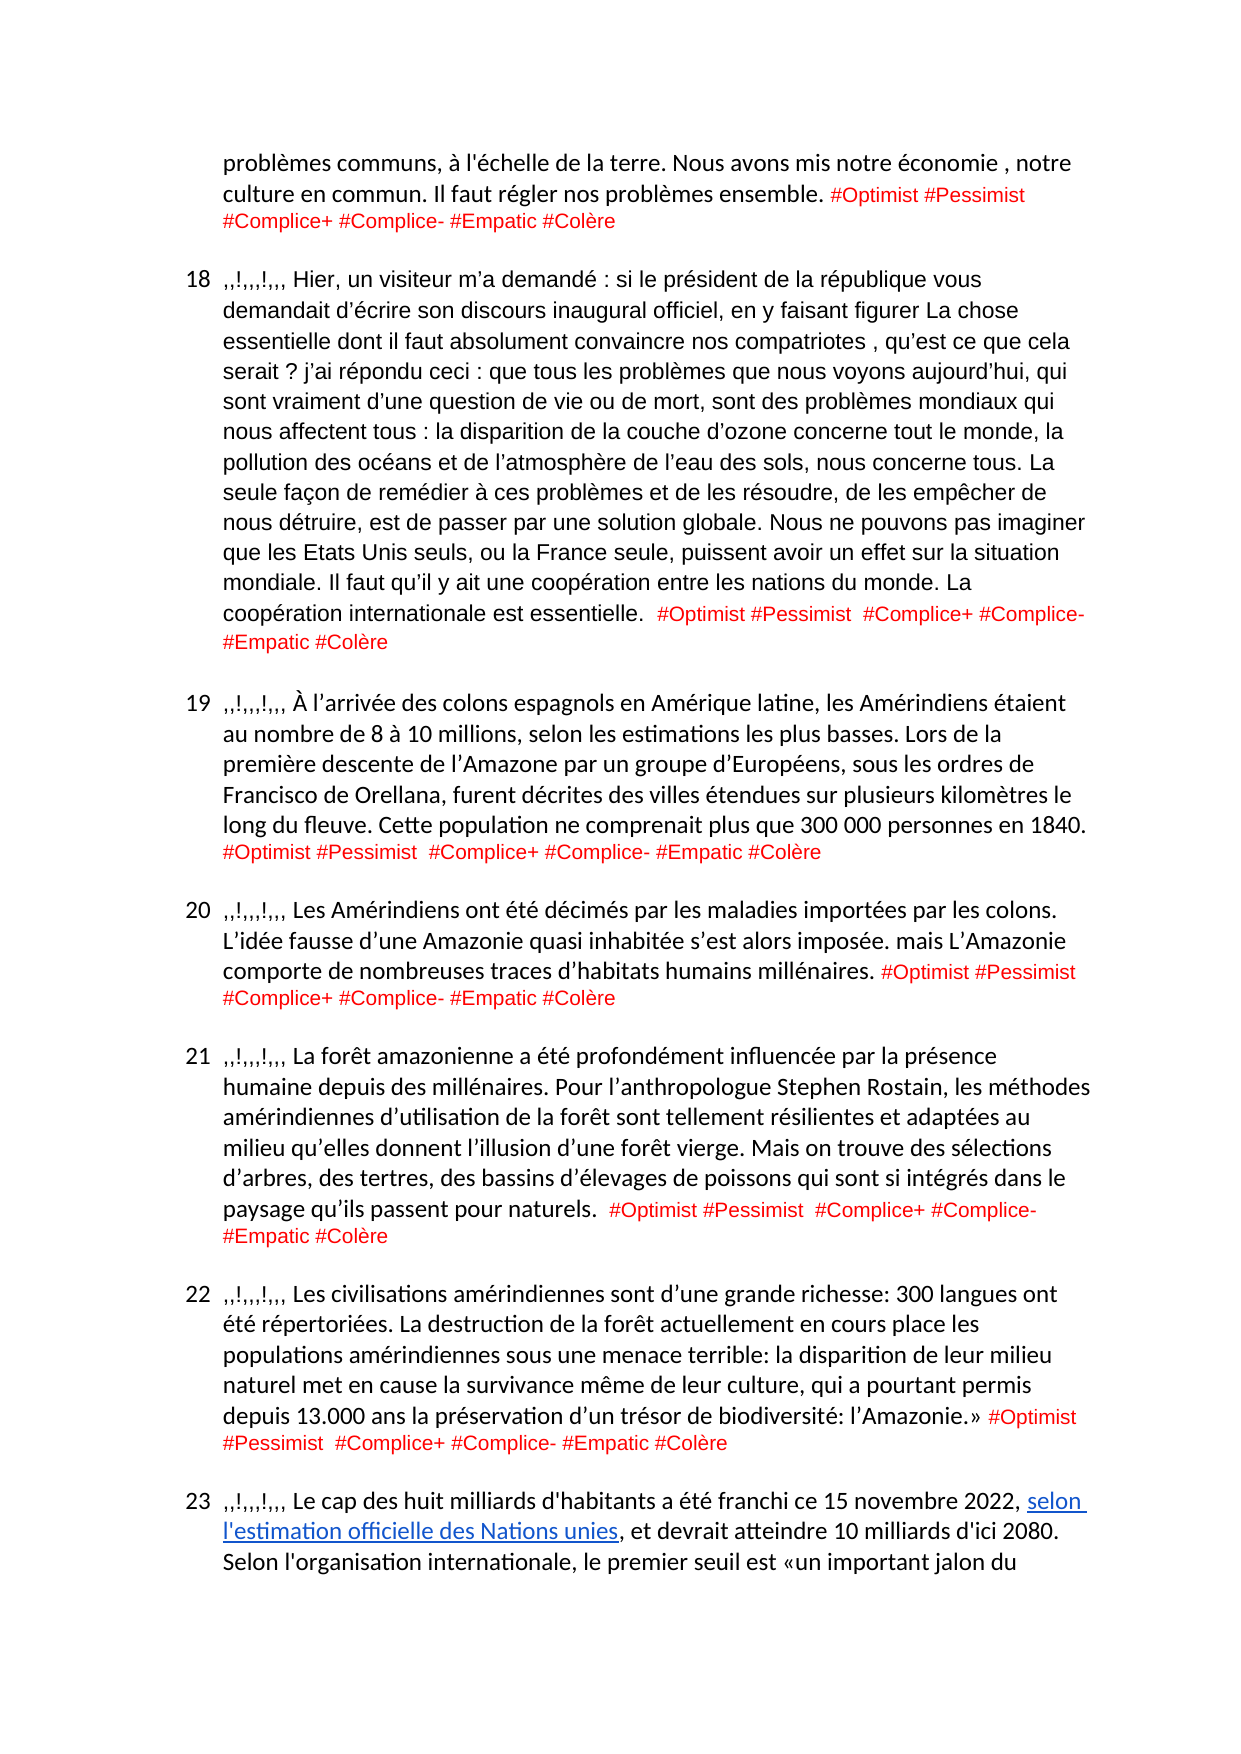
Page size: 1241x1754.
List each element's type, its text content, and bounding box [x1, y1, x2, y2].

list ,,!,,,!,,, Les Amérindiens ont été décimés par les maladies importées par les colons. L’idée fausse d’une Amazonie quasi inhabitée s’est alors imposée. mais L’Amazonie comporte de nombreuses traces d’habitats humains millénaires. #Optimist #Pessimist #Complice+ #Complice- #Empatic #Colère [185, 894, 1093, 1010]
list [185, 1485, 1093, 1577]
list ,,!,,,!,,, À l’arrivée des colons espagnols en Amérique latine, les Amérindiens étaient au nombre de 8 à 10 millions, selon les estimations les plus basses. Lors de la première descente de l’Amazone par un groupe d’Européens, sous les ordres de Francisco de Orellana, furent décrites des villes étendues sur plusieurs kilomètres le long du fleuve. Cette population ne comprenait plus que 300 000 personnes en 1840. #Optimist #Pessimist #Complice+ #Complice- #Empatic #Colère [185, 687, 1093, 864]
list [185, 148, 1093, 233]
list ,,!,,,!,,, La forêt amazonienne a été profondément influencée par la présence humaine depuis des millénaires. Pour l’anthropologue Stephen Rostain, les méthodes amérindiennes d’utilisation de la forêt sont tellement résilientes et adaptées au milieu qu’elles donnent l’illusion d’une forêt vierge. Mais on trouve des sélections d’arbres, des tertres, des bassins d’élevages de poissons qui sont si intégrés dans le paysage qu’ils passent pour naturels. #Optimist #Pessimist #Complice+ #Complice- #Empatic #Colère [185, 1040, 1093, 1247]
list ,,!,,,!,,, Hier, un visiteur m’a demandé : si le président de la république vous demandait d’écrire son discours inaugural officiel, en y faisant figurer La chose essentielle dont il faut absolument convaincre nos compatriotes , qu’est ce que cela serait ? j’ai répondu ceci : que tous les problèmes que nous voyons aujourd’hui, qui sont vraiment d’une question de vie ou de mort, sont des problèmes mondiaux qui nous affectent tous : la disparition de la couche d’ozone concerne tout le monde, la pollution des océans et de l’atmosphère de l’eau des sols, nous concerne tous. La seule façon de remédier à ces problèmes et de les résoudre, de les empêcher de nous détruire, est de passer par une solution globale. Nous ne pouvons pas imaginer que les Etats Unis seuls, ou la France seule, puissent avoir un effet sur la situation mondiale. Il faut qu’il y ait une coopération entre les nations du monde. La coopération internationale est essentielle. #Optimist #Pessimist #Complice+ #Complice- #Empatic #Colère [185, 263, 1093, 653]
list ,,!,,,!,,, Les civilisations amérindiennes sont d’une grande richesse: 300 langues ont été répertoriées. La destruction de la forêt actuellement en cours place les populations amérindiennes sous une menace terrible: la disparition de leur milieu naturel met en cause la survivance même de leur culture, qui a pourtant permis depuis 13.000 ans la préservation d’un trésor de biodiversité: l’Amazonie.» #Optimist #Pessimist #Complice+ #Complice- #Empatic #Colère [185, 1278, 1093, 1454]
